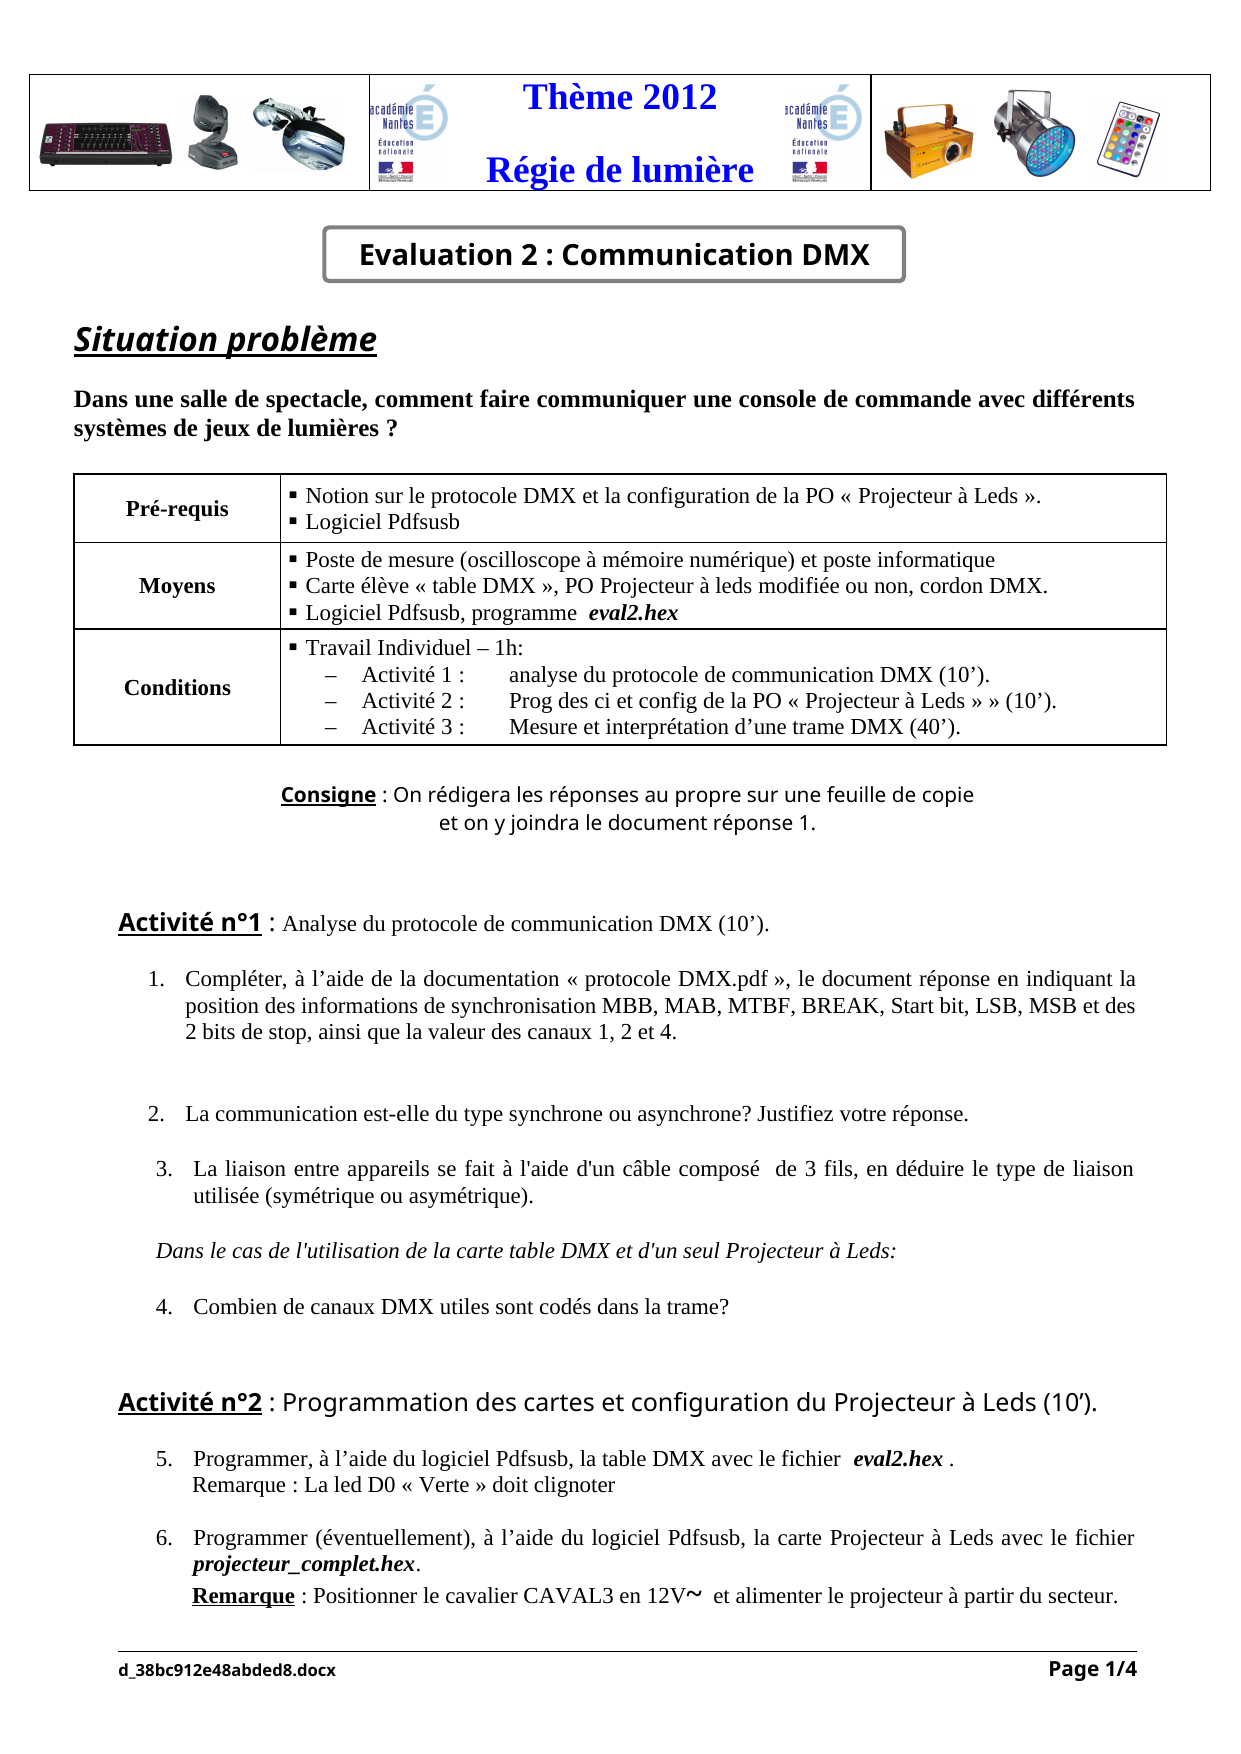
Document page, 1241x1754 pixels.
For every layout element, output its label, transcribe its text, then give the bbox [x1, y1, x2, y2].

table_header Notion sur le protocole DMX et la configuration de la PO « Projecteur à Leds ». Logiciel Pdfsusb [281, 475, 1166, 542]
text Dans une salle de spectacle, comment faire communiquer une console de commande avec différents systèmes de jeux de lumières ? [74, 384, 1137, 442]
list Combien de canaux DMX utiles sont codés dans la trame? [156, 1293, 1137, 1319]
text Remarque : La led D0 « Verte » doit clignoter [118, 1471, 1137, 1497]
table_cell Travail Individuel – 1h: – Activité 1 : analyse du protocole de communication DMX (10’). – Activité 2 : Prog des ci et config de la PO « Projecteur à Leds » » (10’). – Activité 3 : Mesure et interprétation d’une trame DMX (40’). [281, 630, 1166, 744]
list La liaison entre appareils se fait à l'aide d'un câble composé de 3 fils, en déduire le type de liaison utilisée (symétrique ou asymétrique). [156, 1155, 1137, 1208]
text Situation problème [74, 316, 1137, 362]
table_cell Conditions [75, 630, 280, 744]
list La communication est-elle du type synchrone ou asynchrone? Justifiez votre réponse. [148, 1100, 1137, 1126]
text Remarque : Positionner le cavalier CAVAL3 en 12V~ et alimenter le projecteur à partir du secteur. [118, 1576, 1137, 1610]
table_header Pré-requis [75, 475, 280, 542]
text et on y joindra le document réponse 1. [118, 808, 1137, 837]
text Consigne : On rédigera les réponses au propre sur une feuille de copie [118, 780, 1137, 808]
list Compléter, à l’aide de la documentation « protocole DMX.pdf », le document réponse en indiquant la position des informations de synchronisation MBB, MAB, MTBF, BREAK, Start bit, LSB, MSB et des 2 bits de stop, ainsi que la valeur des canaux 1, 2 et 4. [148, 965, 1137, 1044]
table_cell Poste de mesure (oscilloscope à mémoire numérique) et poste informatique Carte élève « table DMX », PO Projecteur à leds modifiée ou non, cordon DMX. Logiciel Pdfsusb, programme eval2.hex [281, 543, 1166, 628]
table_cell Moyens [75, 543, 280, 628]
list Programmer (éventuellement), à l’aide du logiciel Pdfsusb, la carte Projecteur à Leds avec le fichier projecteur_complet.hex. [156, 1524, 1137, 1576]
text Dans le cas de l'utilisation de la carte table DMX et d'un seul Projecteur à Leds: [118, 1237, 1137, 1264]
list Programmer, à l’aide du logiciel Pdfsusb, la table DMX avec le fichier eval2.hex . [156, 1445, 1137, 1471]
text Activité n°1 : Analyse du protocole de communication DMX (10’). [118, 905, 1137, 939]
text Activité n°2 : Programmation des cartes et configuration du Projecteur à Leds (10’). [118, 1384, 1137, 1418]
